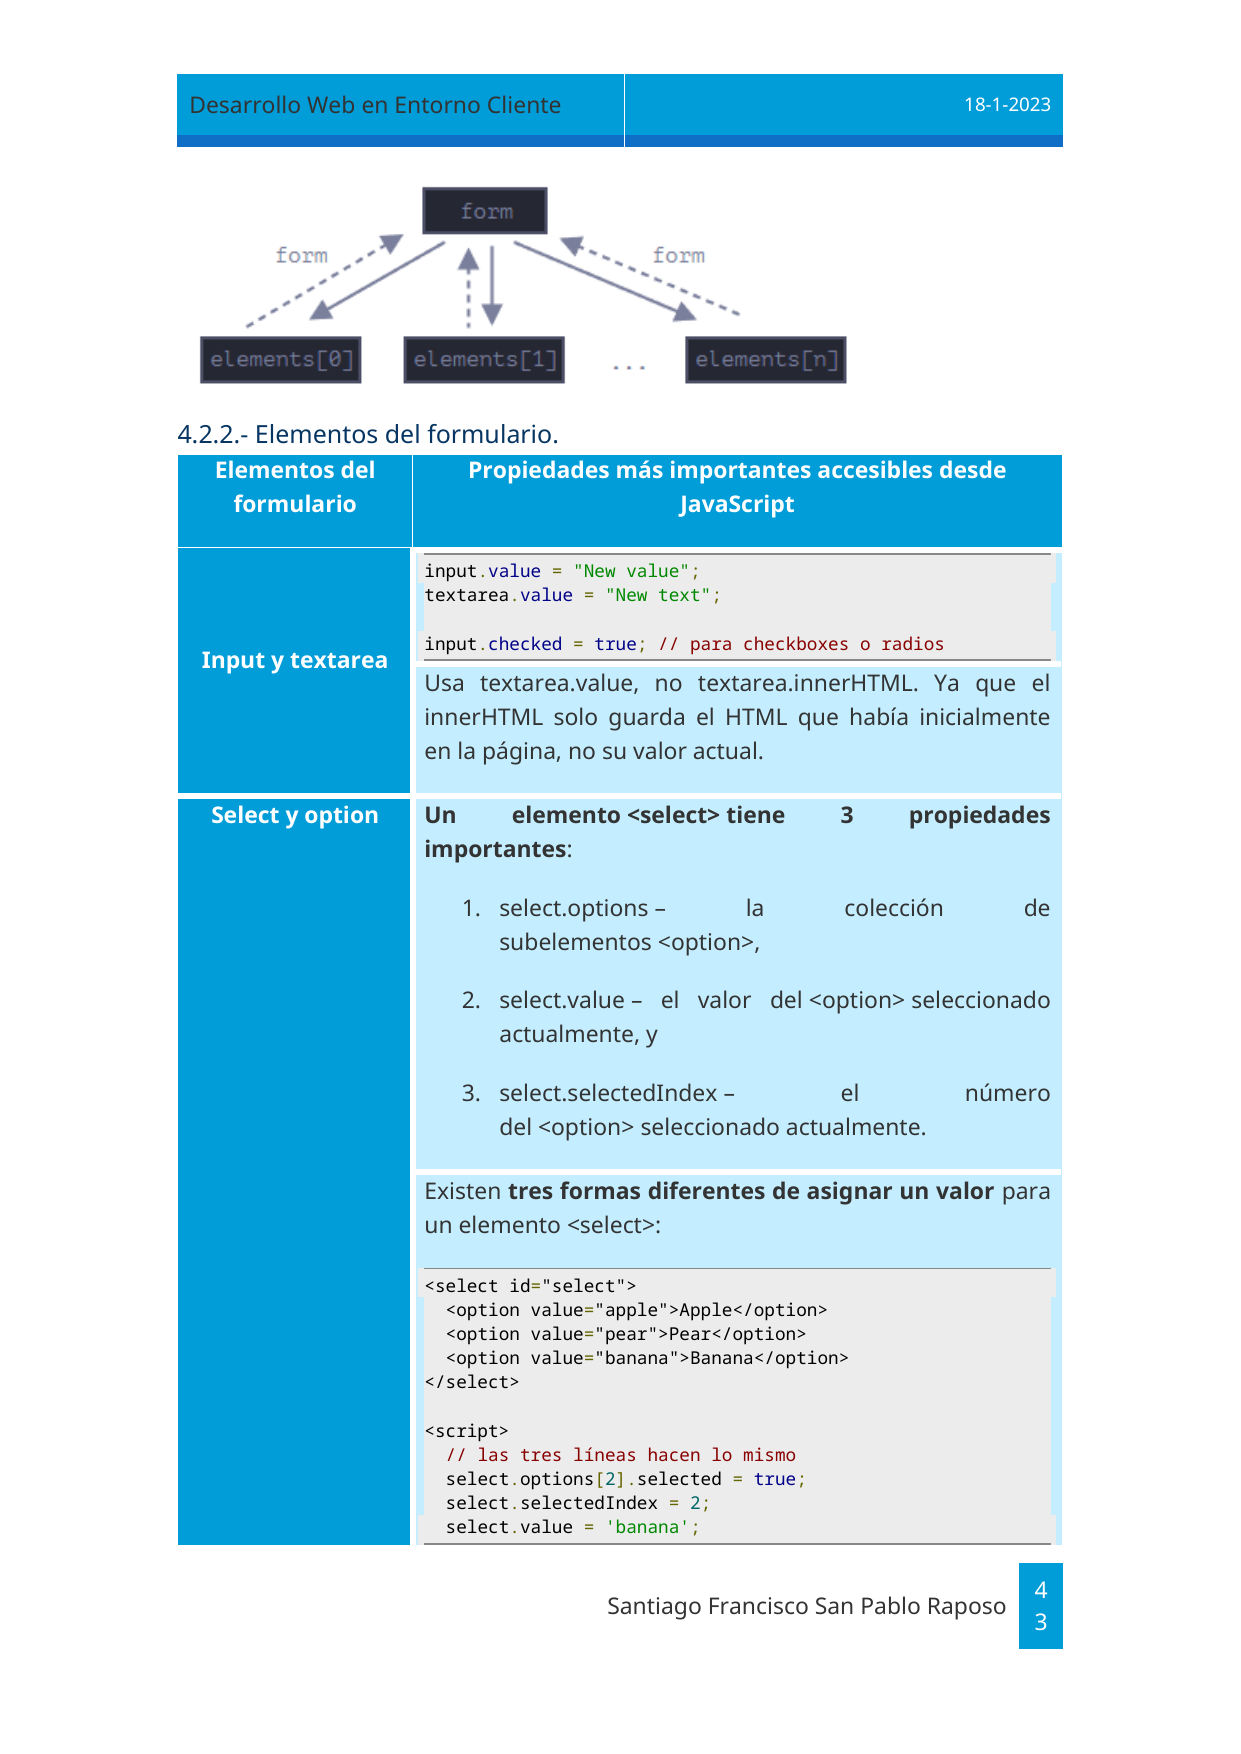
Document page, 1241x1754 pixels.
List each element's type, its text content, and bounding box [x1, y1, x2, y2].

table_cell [416, 1169, 1062, 1545]
table_cell Usa textarea.value, no textarea.innerHTML. Ya que el innerHTML solo guarda el HTML que había inicialmente en la página, no su valor actual. [416, 661, 1062, 793]
table_cell Input y textarea [178, 548, 410, 793]
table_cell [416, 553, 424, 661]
table_header Elementos del formulario [178, 455, 412, 547]
subtitle 4.2.2.- Elementos del formulario. [177, 417, 1063, 451]
table_header Propiedades más importantes accesibles desde JavaScript [413, 455, 1062, 547]
table_cell Un elemento <select> tiene 3 propiedades importantes: select.options – la colección de subelementos <option>, select.value – el valor del <option> seleccionado actualmente, y select.selectedIndex – el número del <option> seleccionado actualmente. [416, 793, 1062, 1169]
table_cell Select y option [178, 799, 410, 1545]
picture [177, 178, 864, 390]
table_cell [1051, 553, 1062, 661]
